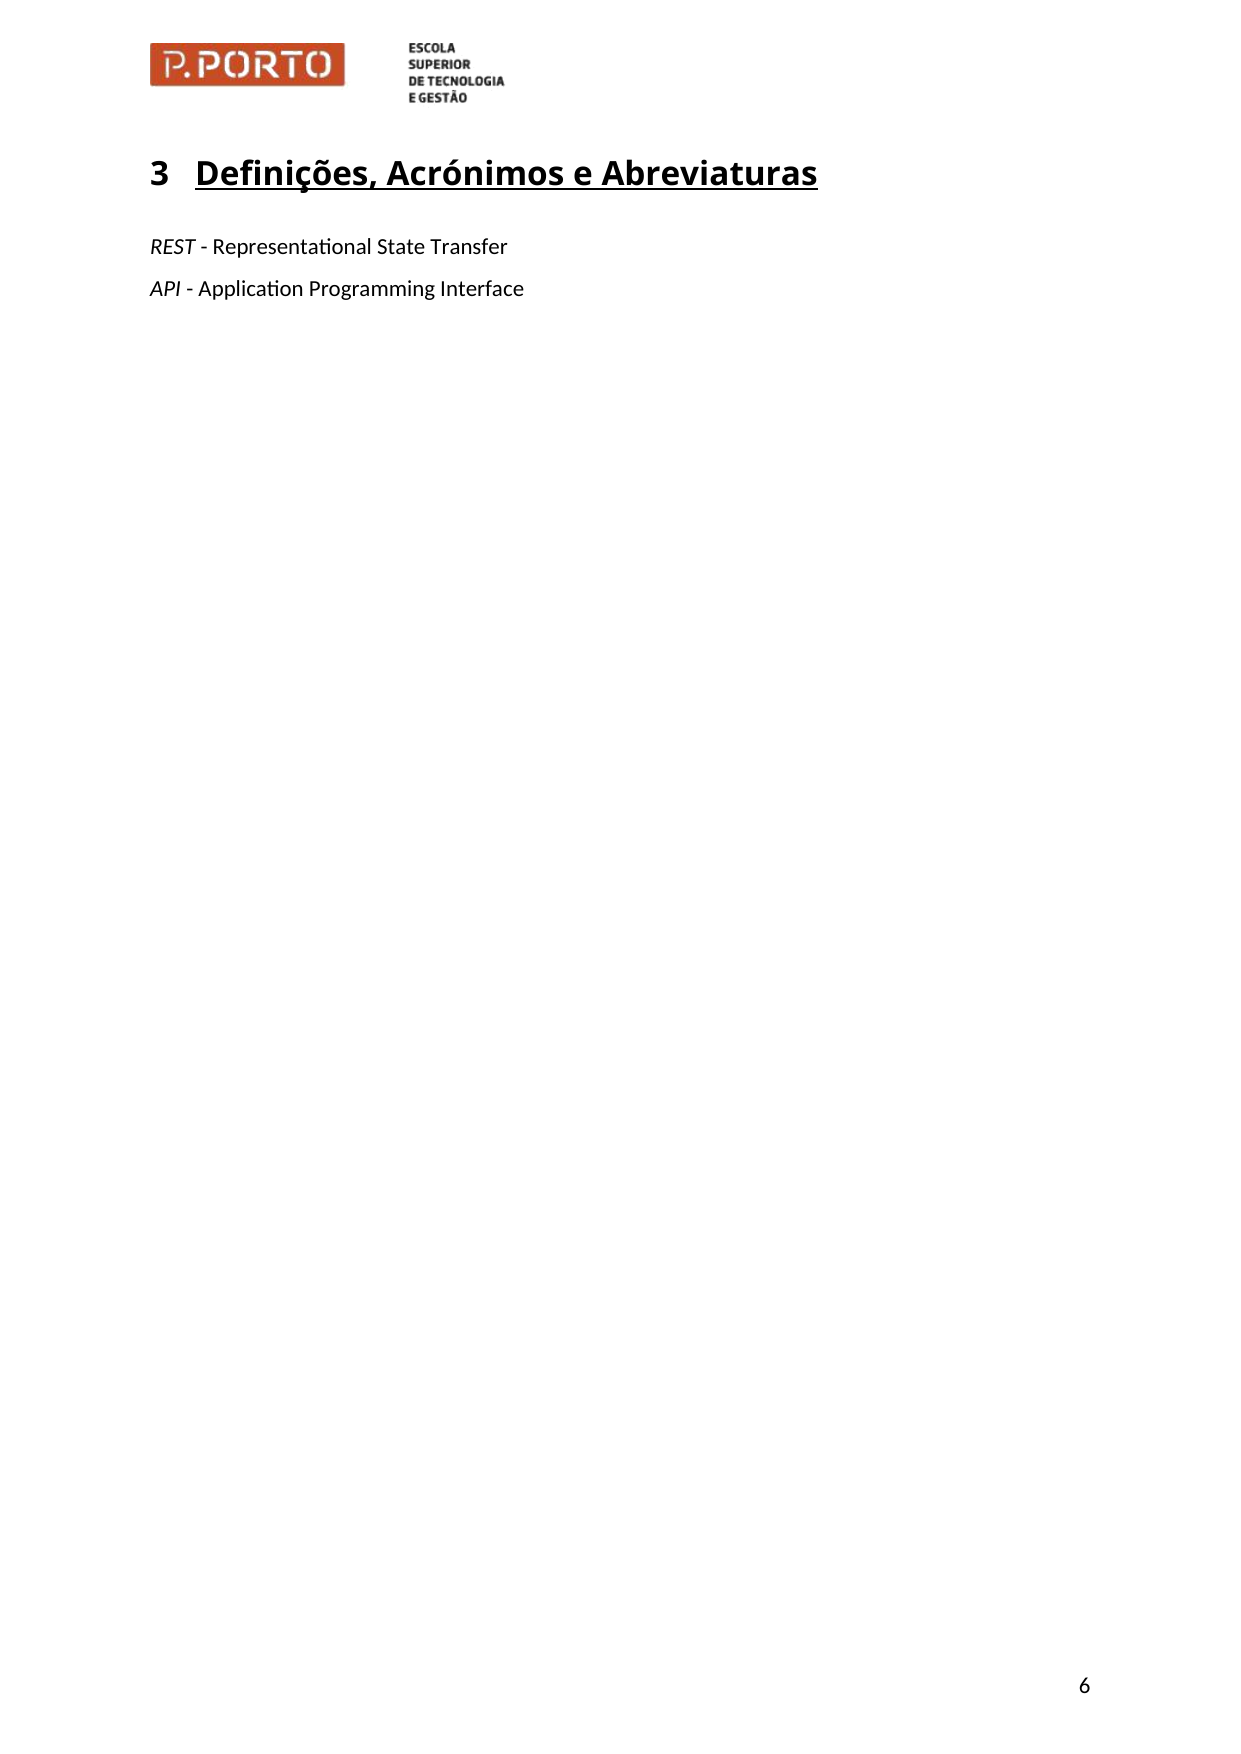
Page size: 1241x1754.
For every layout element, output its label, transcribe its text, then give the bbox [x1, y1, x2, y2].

text REST - Representational State Transfer [150, 232, 1090, 260]
subtitle Definições, Acrónimos e Abreviaturas [150, 149, 1090, 195]
text API - Application Programming Interface [150, 274, 1090, 302]
picture [150, 43, 527, 120]
